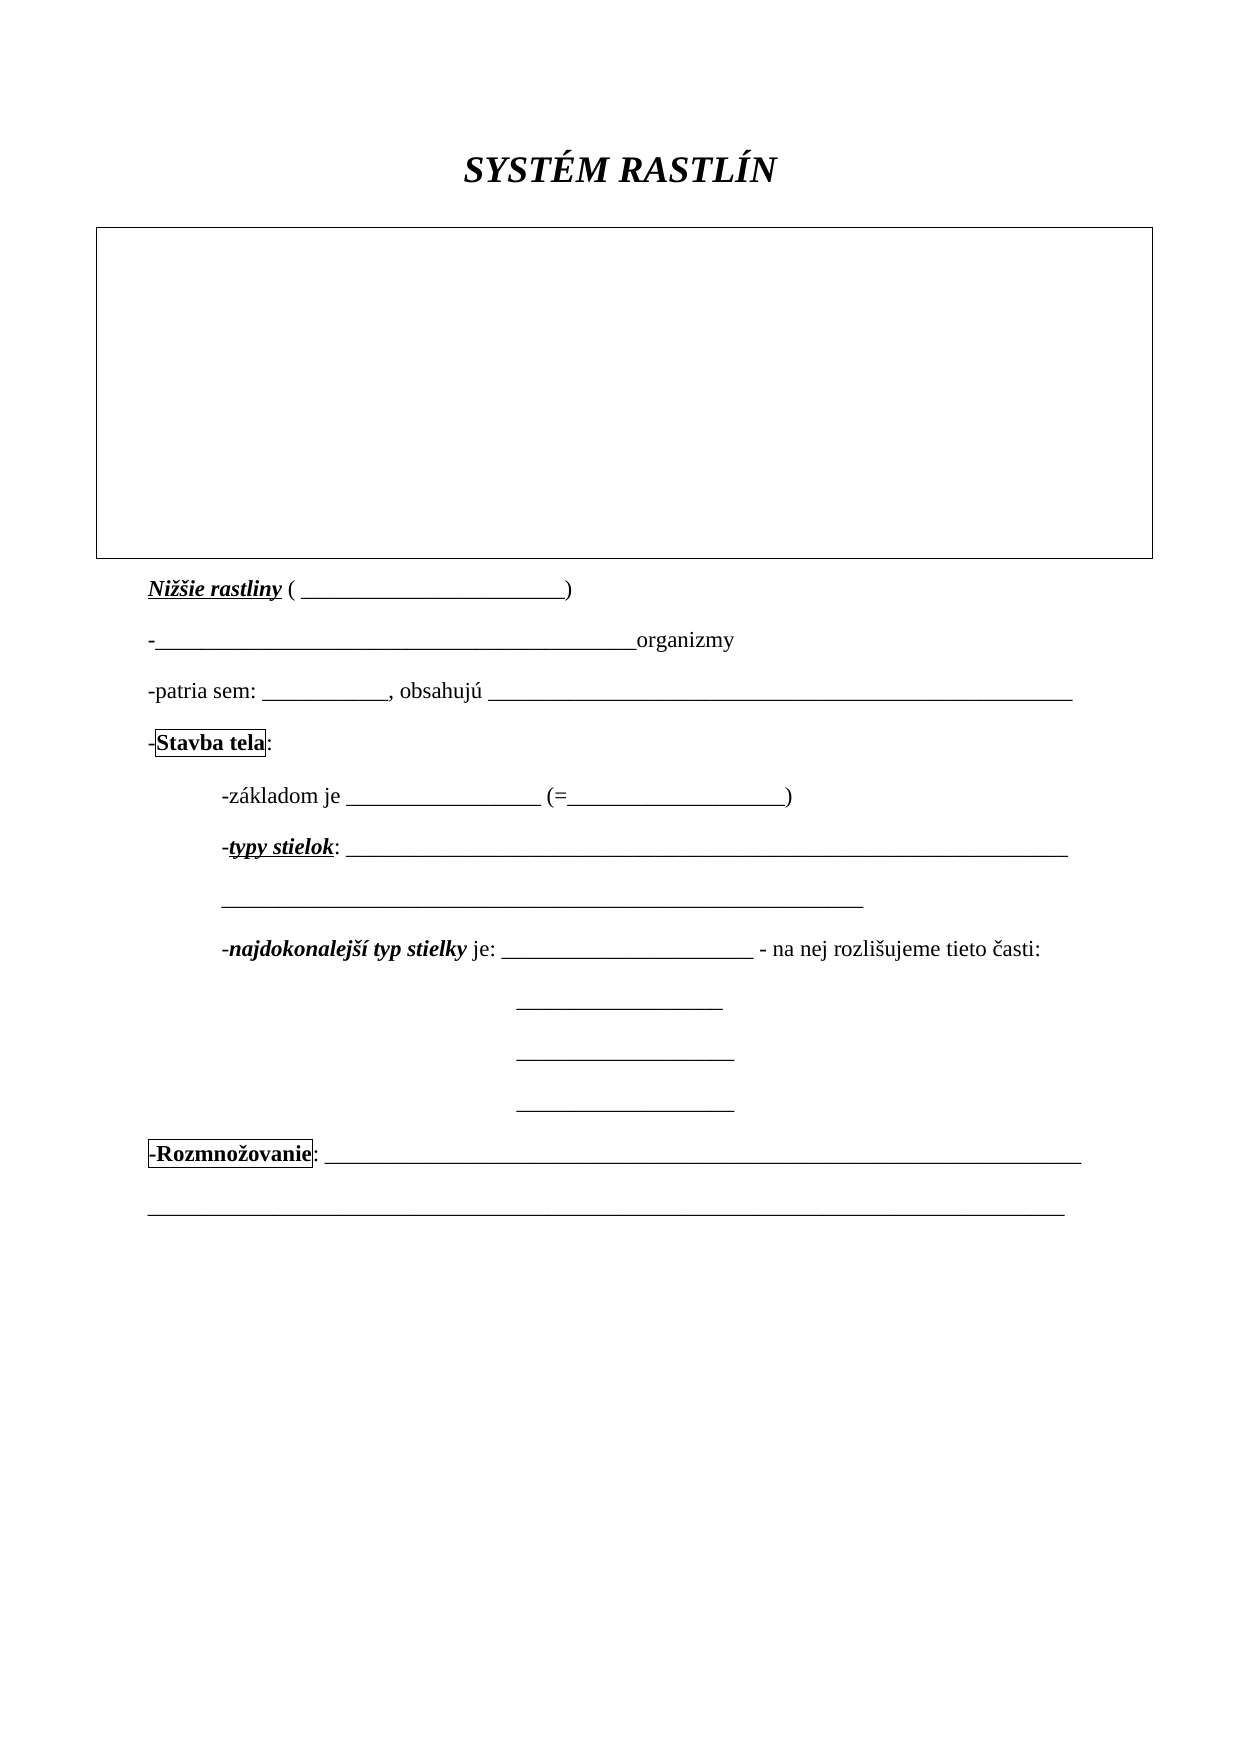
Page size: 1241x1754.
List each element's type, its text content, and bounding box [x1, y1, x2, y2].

text ___________________ [148, 1088, 1093, 1114]
text -základom je _________________ (=___________________) [148, 782, 1093, 808]
text ___________________ [148, 1037, 1093, 1063]
text -Stavba tela: [266, 728, 1093, 757]
text -patria sem: ___________, obsahujú ___________________________________________________ [148, 677, 1093, 704]
text __________________ [148, 986, 1093, 1012]
text -__________________________________________organizmy [148, 626, 1093, 653]
text -najdokonalejší typ stielky je: ______________________ - na nej rozlišujeme tieto časti: [148, 935, 1093, 961]
text -Rozmnožovanie: __________________________________________________________________ [313, 1139, 1093, 1168]
text ________________________________________________________________________________ [148, 1193, 1093, 1219]
text Nižšie rastliny ( _______________________) [148, 575, 1093, 602]
text SYSTÉM RASTLÍN [148, 148, 1093, 191]
text -Stavba tela: [148, 728, 265, 757]
text -typy stielok: _______________________________________________________________ [148, 833, 1093, 859]
text ________________________________________________________ [148, 884, 1093, 910]
